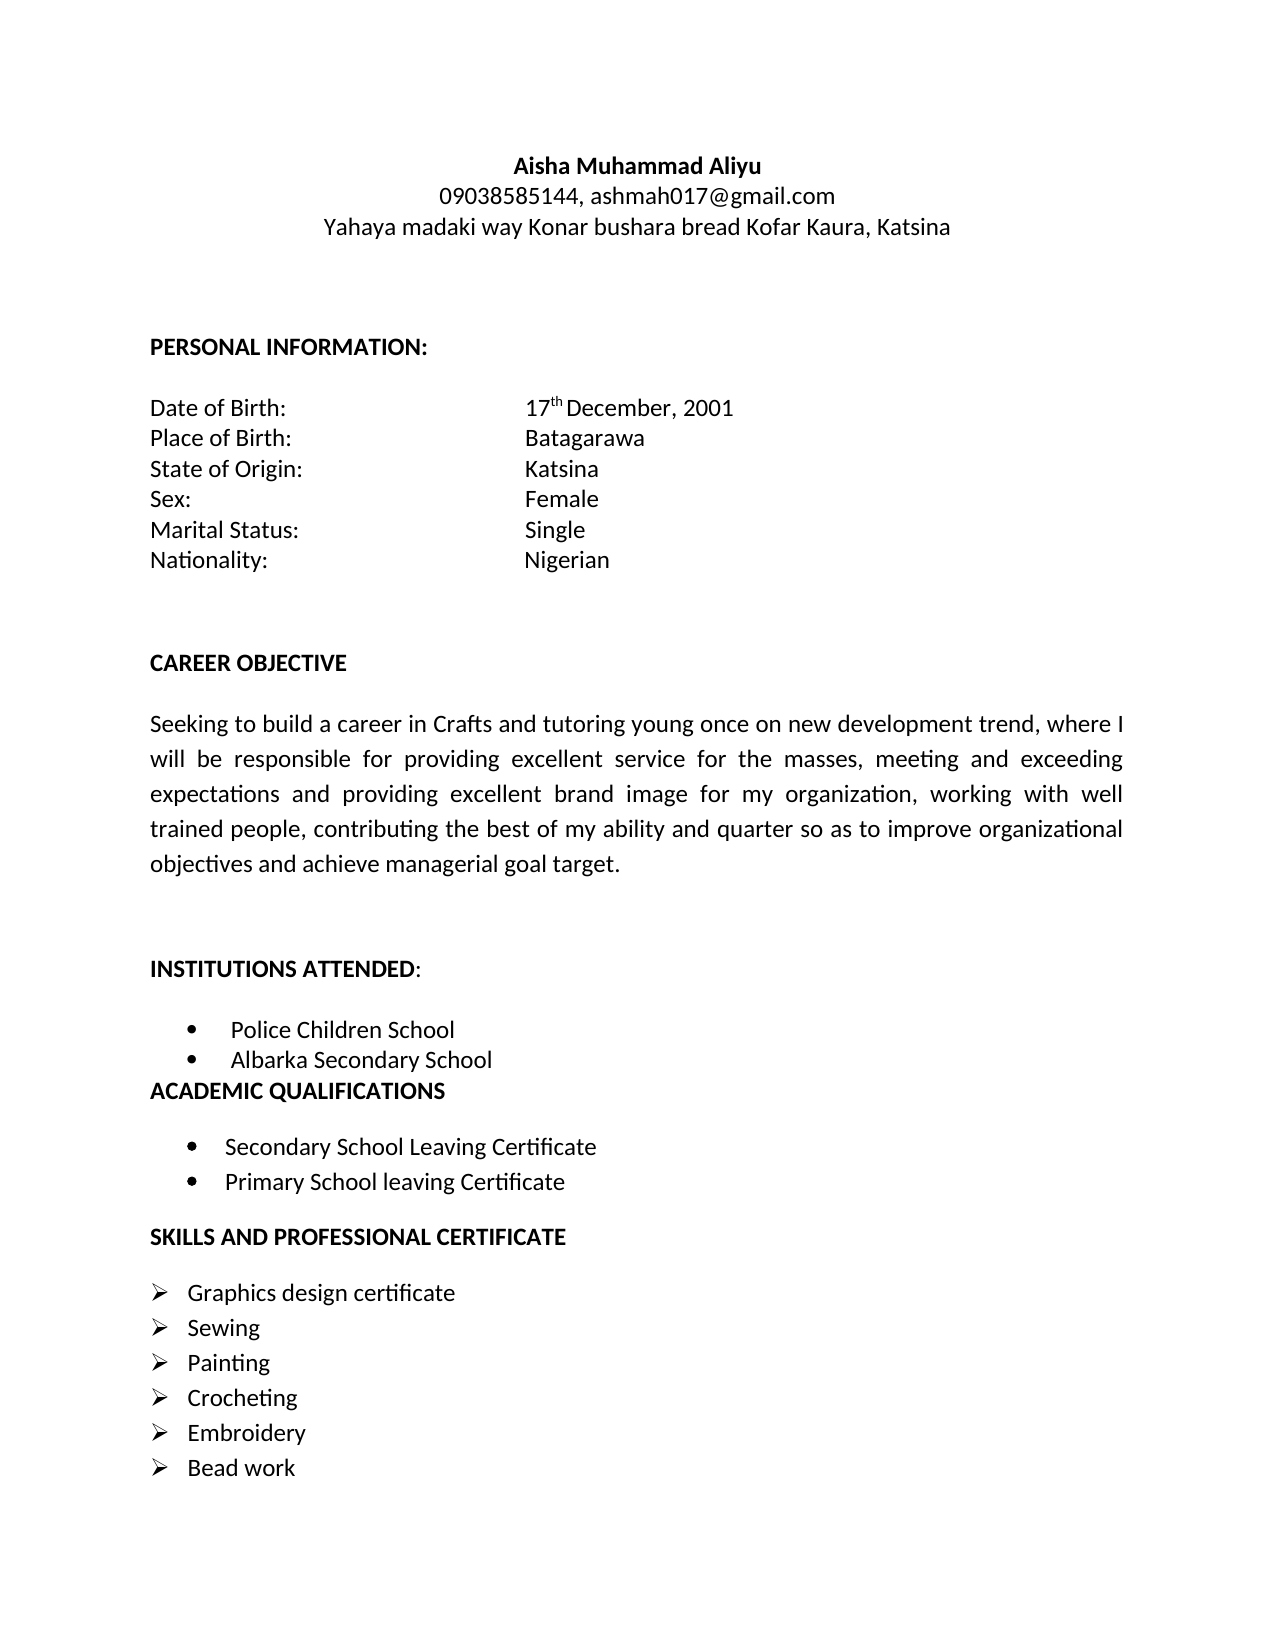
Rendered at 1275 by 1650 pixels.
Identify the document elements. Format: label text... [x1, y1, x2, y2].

text INSTITUTIONS ATTENDED: [150, 953, 1125, 983]
list Embroidery [150, 1417, 1125, 1448]
text Aisha Muhammad Aliyu [150, 150, 1125, 181]
list Crocheting [150, 1382, 1125, 1413]
text State of Origin: Katsina [150, 453, 1125, 483]
text Marital Status: Single [150, 514, 1125, 544]
text SKILLS AND PROFESSIONAL CERTIFICATE [150, 1221, 1125, 1252]
text Yahaya madaki way Konar bushara bread Kofar Kaura, Katsina [150, 211, 1125, 242]
text ACADEMIC QUALIFICATIONS [150, 1075, 1125, 1105]
text CAREER OBJECTIVE [150, 647, 1125, 677]
text Seeking to build a career in Crafts and tutoring young once on new development trend, where I will be responsible for providing excellent service for the masses, meeting and exceeding expectations and providing excellent brand image for my organization, working with well trained people, contributing the best of my ability and quarter so as to improve organizational objectives and achieve managerial goal target. [150, 708, 1125, 878]
text PERSONAL INFORMATION: [150, 331, 1125, 361]
list Bead work [150, 1452, 1125, 1483]
list Painting [150, 1347, 1125, 1378]
text Date of Birth: 17th December, 2001 [150, 392, 1125, 422]
list Graphics design certificate [150, 1277, 1125, 1308]
list Sewing [150, 1312, 1125, 1343]
list Police Children School [187, 1014, 1125, 1044]
list Secondary School Leaving Certificate [187, 1131, 1125, 1161]
list Albarka Secondary School [187, 1044, 1125, 1075]
text Sex: Female [150, 483, 1125, 514]
text Nationality: Nigerian [150, 544, 1125, 575]
list Primary School leaving Certificate [187, 1166, 1125, 1196]
text Place of Birth: Batagarawa [150, 422, 1125, 453]
text 09038585144, ashmah017@gmail.com [150, 181, 1125, 211]
